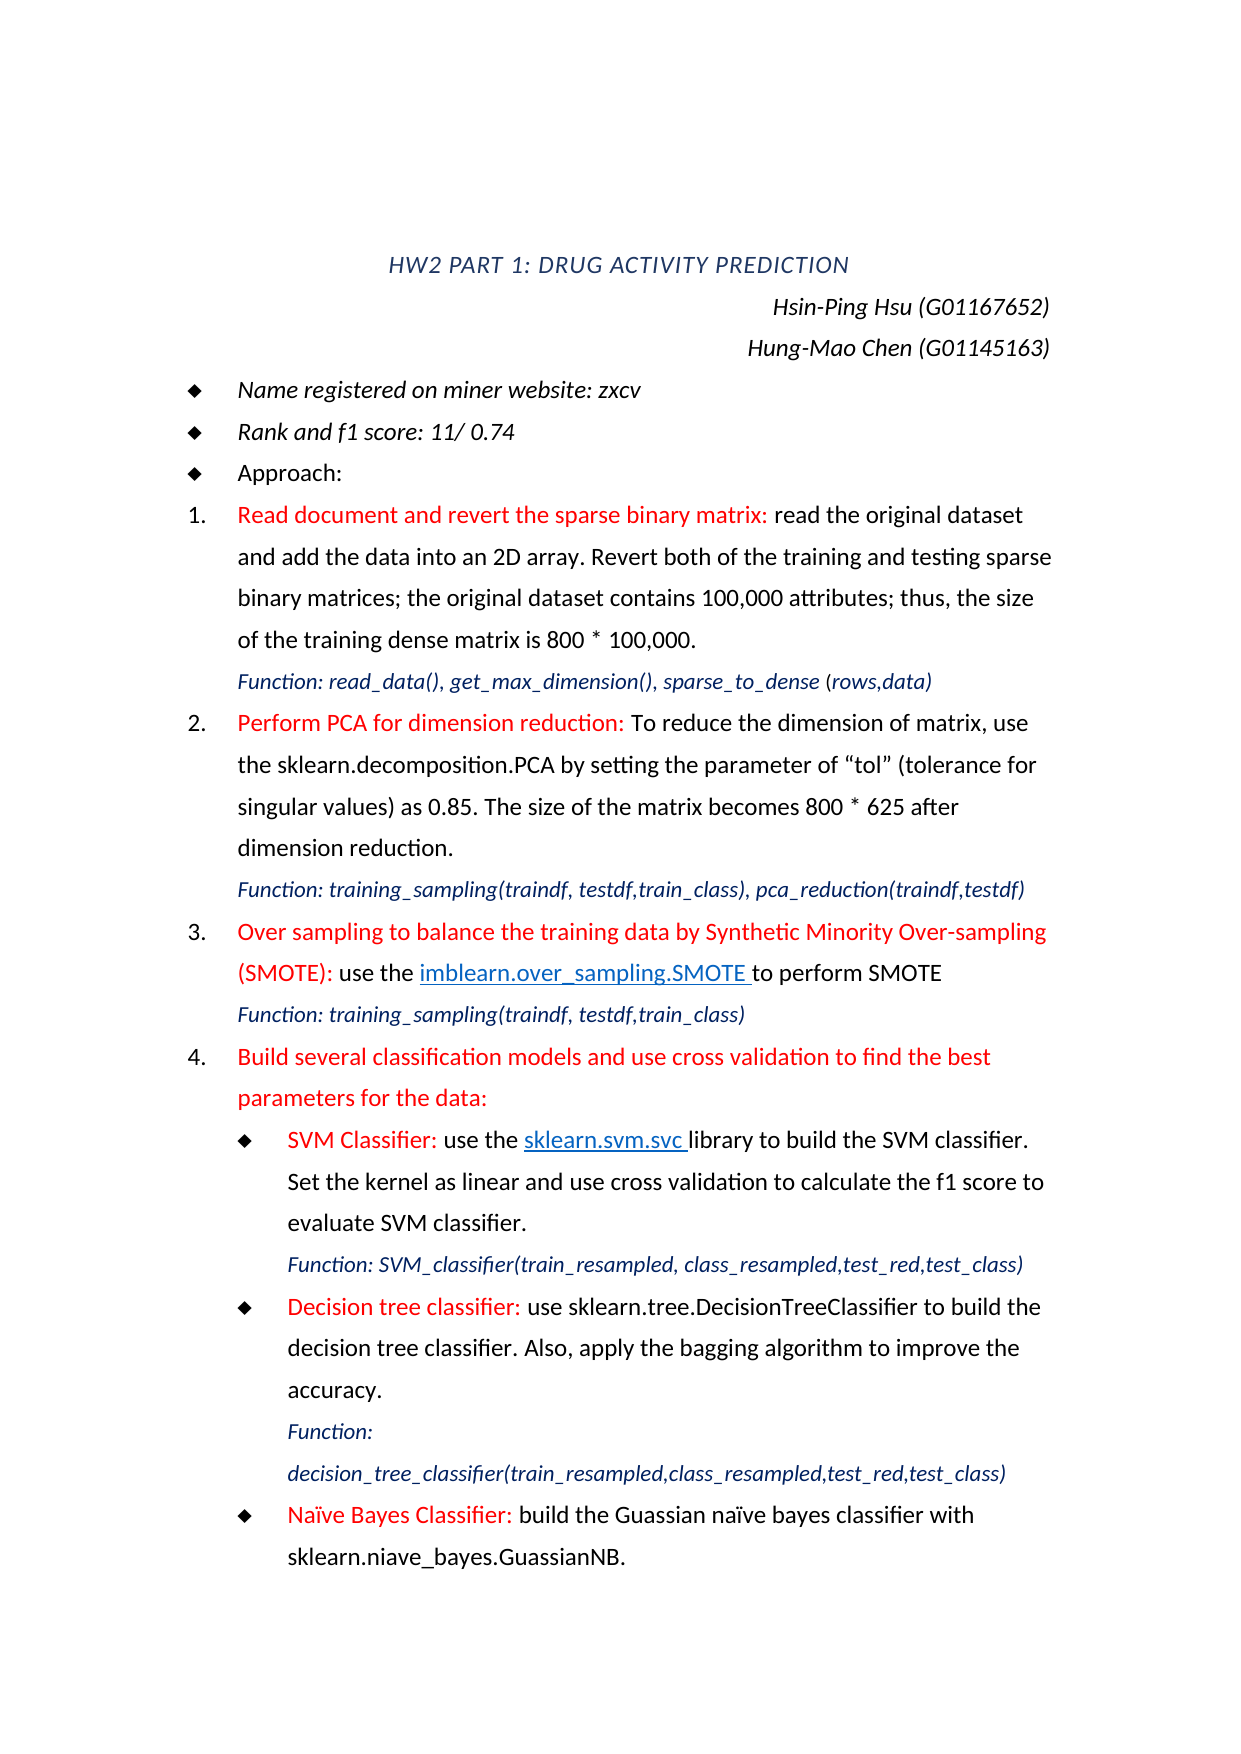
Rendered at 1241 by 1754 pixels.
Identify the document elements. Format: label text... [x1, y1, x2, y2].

list Function: decision_tree_classifier(train_resampled,class_resampled,test_red,test_class) [287, 1410, 1053, 1494]
list Rank and f1 score: 11/ 0.74 [187, 410, 1053, 452]
text Function: training_sampling(traindf, testdf,train_class), pca_reduction(traindf,testdf) [237, 869, 1053, 910]
list Perform PCA for dimension reduction: To reduce the dimension of matrix, use the sklearn.decomposition.PCA by setting the parameter of “tol” (tolerance for singular values) as 0.85. The size of the matrix becomes 800 * 625 after dimension reduction. [187, 702, 1053, 869]
text Hung-Mao Chen (G01145163) [187, 327, 1053, 369]
list Over sampling to balance the training data by Synthetic Minority Over-sampling (SMOTE): use the imblearn.over_sampling.SMOTE to perform SMOTE [187, 910, 1053, 994]
text Function: SVM_classifier(train_resampled, class_resampled,test_red,test_class) [287, 1244, 1053, 1285]
list Decision tree classifier: use sklearn.tree.DecisionTreeClassifier to build the decision tree classifier. Also, apply the bagging algorithm to improve the accuracy. [237, 1285, 1053, 1410]
list Name registered on miner website: zxcv [187, 369, 1053, 410]
text Hsin-Ping Hsu (G01167652) [187, 285, 1053, 327]
list Approach: [187, 452, 1053, 494]
list Build several classification models and use cross validation to find the best parameters for the data: [187, 1035, 1053, 1119]
text Function: read_data(), get_max_dimension(), sparse_to_dense (rows,data) [237, 660, 1053, 702]
text Function: training_sampling(traindf, testdf,train_class) [237, 994, 1053, 1035]
title HW2 Part 1: Drug activity Prediction [187, 244, 1053, 285]
list Naïve Bayes Classifier: build the Guassian naïve bayes classifier with sklearn.niave_bayes.GuassianNB. [237, 1494, 1053, 1577]
list Read document and revert the sparse binary matrix: read the original dataset and add the data into an 2D array. Revert both of the training and testing sparse binary matrices; the original dataset contains 100,000 attributes; thus, the size of the training dense matrix is 800 * 100,000. [187, 494, 1053, 660]
list SVM Classifier: use the sklearn.svm.svc library to build the SVM classifier. Set the kernel as linear and use cross validation to calculate the f1 score to evaluate SVM classifier. [237, 1119, 1053, 1244]
